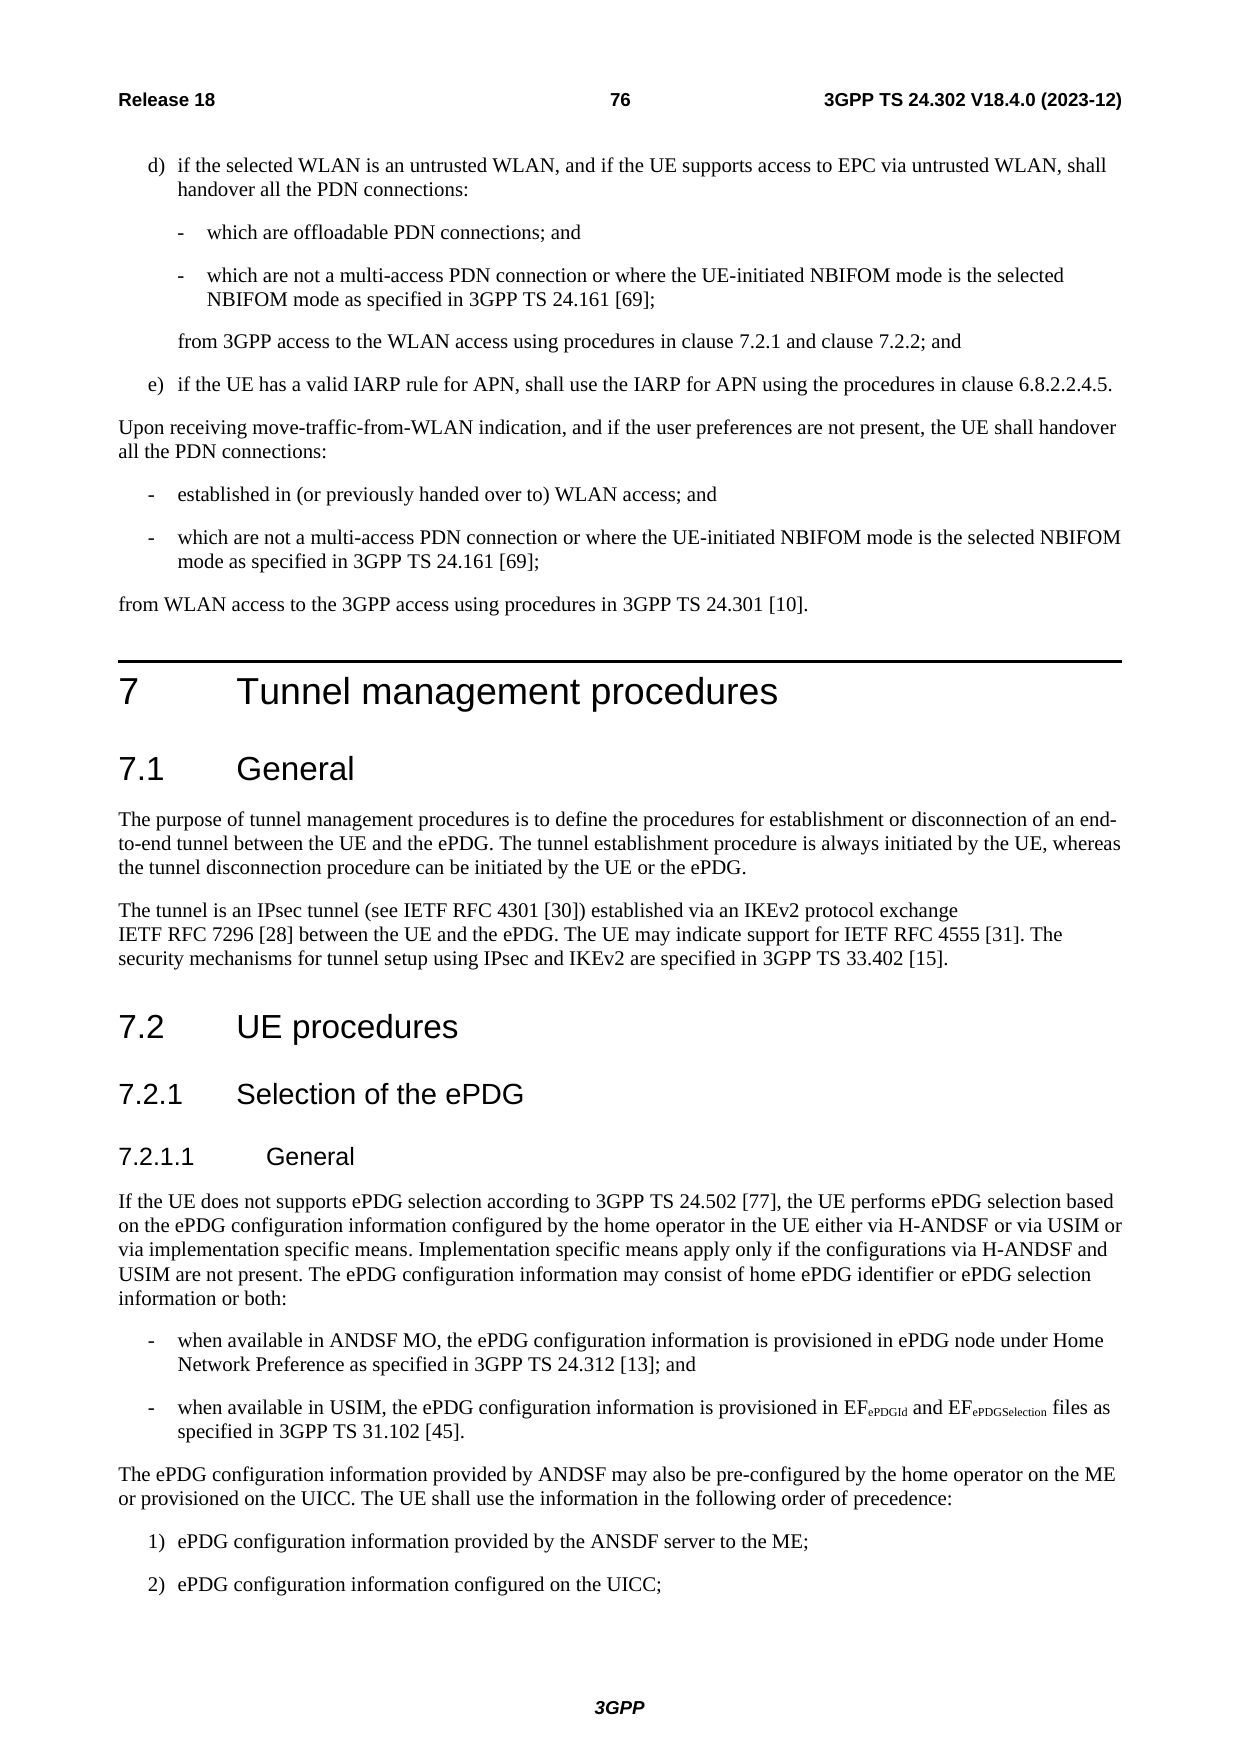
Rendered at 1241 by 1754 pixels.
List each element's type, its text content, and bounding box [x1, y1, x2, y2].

text The tunnel is an IPsec tunnel (see IETF RFC 4301 [30]) established via an IKEv2 protocol exchange IETF RFC 7296 [28] between the UE and the ePDG. The UE may indicate support for IETF RFC 4555 [31]. The security mechanisms for tunnel setup using IPsec and IKEv2 are specified in 3GPP TS 33.402 [15]. [118, 898, 1122, 970]
text 1) ePDG configuration information provided by the ANSDF server to the ME; [148, 1529, 1122, 1553]
text e) if the UE has a valid IARP rule for APN, shall use the IARP for APN using the procedures in clause 6.8.2.2.4.5. [148, 372, 1122, 396]
text - when available in ANDSF MO, the ePDG configuration information is provisioned in ePDG node under Home Network Preference as specified in 3GPP TS 24.312 [13]; and [148, 1328, 1122, 1376]
subtitle 7.1 General [118, 749, 1122, 788]
text The purpose of tunnel management procedures is to define the procedures for establishment or disconnection of an end-to-end tunnel between the UE and the ePDG. The tunnel establishment procedure is always initiated by the UE, whereas the tunnel disconnection procedure can be initiated by the UE or the ePDG. [118, 807, 1122, 879]
text - which are not a multi-access PDN connection or where the UE-initiated NBIFOM mode is the selected NBIFOM mode as specified in 3GPP TS 24.161 [69]; [177, 263, 1122, 311]
text from 3GPP access to the WLAN access using procedures in clause 7.2.1 and clause 7.2.2; and [148, 329, 1122, 353]
text d) if the selected WLAN is an untrusted WLAN, and if the UE supports access to EPC via untrusted WLAN, shall handover all the PDN connections: [148, 153, 1122, 201]
text The ePDG configuration information provided by ANDSF may also be pre-configured by the home operator on the ME or provisioned on the UICC. The UE shall use the information in the following order of precedence: [118, 1462, 1122, 1510]
subtitle 7.2.1 Selection of the ePDG [118, 1077, 1122, 1111]
text 2) ePDG configuration information configured on the UICC; [148, 1572, 1122, 1596]
text from WLAN access to the 3GPP access using procedures in 3GPP TS 24.301 [10]. [118, 592, 1122, 616]
text - when available in USIM, the ePDG configuration information is provisioned in EFePDGId and EFePDGSelection files as specified in 3GPP TS 31.102 [45]. [148, 1395, 1122, 1443]
text Upon receiving move-traffic-from-WLAN indication, and if the user preferences are not present, the UE shall handover all the PDN connections: [118, 415, 1122, 463]
text - which are not a multi-access PDN connection or where the UE-initiated NBIFOM mode is the selected NBIFOM mode as specified in 3GPP TS 24.161 [69]; [148, 525, 1122, 573]
subtitle 7.2.1.1 General [118, 1142, 1122, 1171]
text - which are offloadable PDN connections; and [177, 220, 1122, 244]
text If the UE does not supports ePDG selection according to 3GPP TS 24.502 [77], the UE performs ePDG selection based on the ePDG configuration information configured by the home operator in the UE either via H-ANDSF or via USIM or via implementation specific means. Implementation specific means apply only if the configurations via H-ANDSF and USIM are not present. The ePDG configuration information may consist of home ePDG identifier or ePDG selection information or both: [118, 1189, 1122, 1309]
subtitle 7.2 UE procedures [118, 1007, 1122, 1046]
subtitle 7 Tunnel management procedures [118, 663, 1122, 712]
text - established in (or previously handed over to) WLAN access; and [148, 482, 1122, 506]
